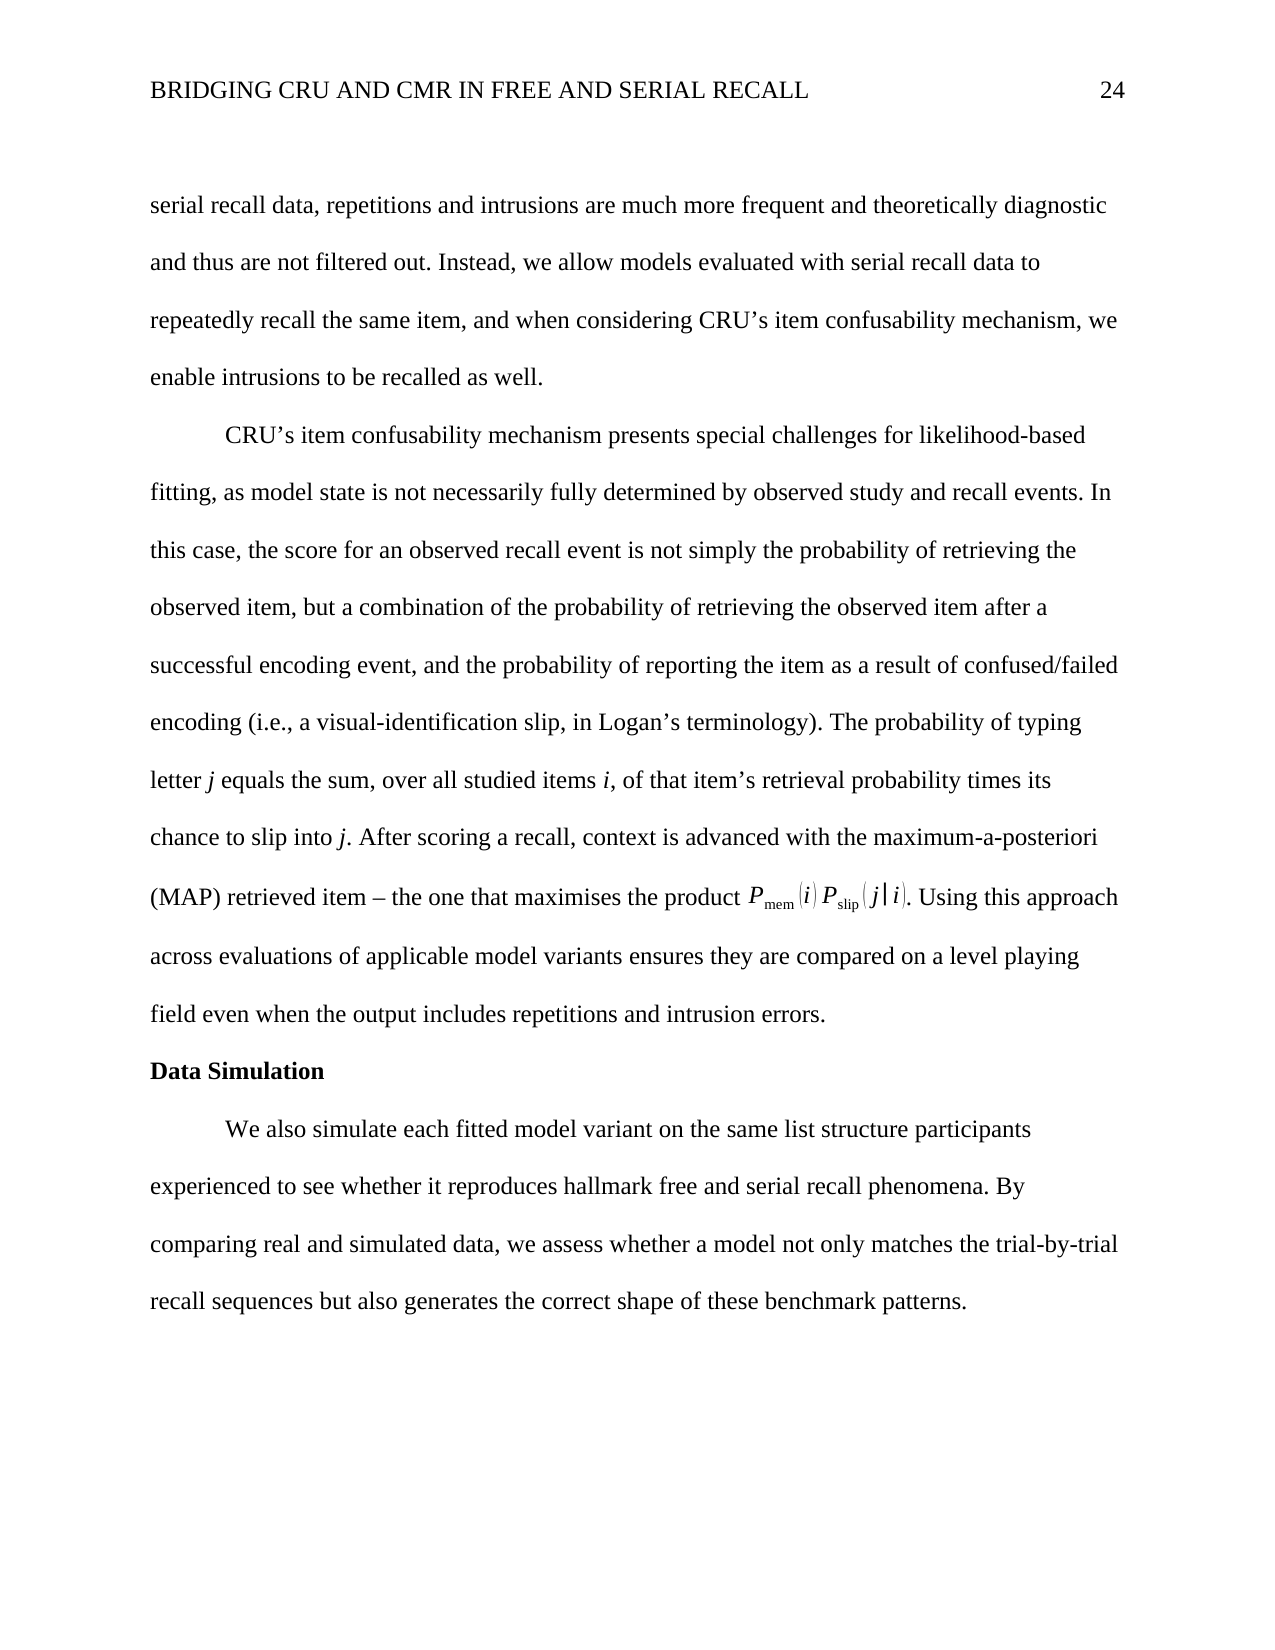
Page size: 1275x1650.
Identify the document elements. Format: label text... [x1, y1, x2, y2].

text CRU’s item confusability mechanism presents special challenges for likelihood-based fitting, as model state is not necessarily fully determined by observed study and recall events. In this case, the score for an observed recall event is not simply the probability of retrieving the observed item, but a combination of the probability of retrieving the observed item after a successful encoding event, and the probability of reporting the item as a result of confused/failed encoding (i.e., a visual-identification slip, in Logan’s terminology). The probability of typing letter j equals the sum, over all studied items i, of that item’s retrieval probability times its chance to slip into j. After scoring a recall, context is advanced with the maximum-a-posteriori (MAP) retrieved item – the one that maximises the product . Using this approach across evaluations of applicable model variants ensures they are compared on a level playing field even when the output includes repetitions and intrusion errors. [150, 420, 1125, 1028]
subtitle Data Simulation [150, 1056, 1125, 1085]
text We also simulate each fitted model variant on the same list structure participants experienced to see whether it reproduces hallmark free and serial recall phenomena. By comparing real and simulated data, we assess whether a model not only matches the trial-by-trial recall sequences but also generates the correct shape of these benchmark patterns. [150, 1114, 1125, 1315]
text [150, 190, 1125, 391]
